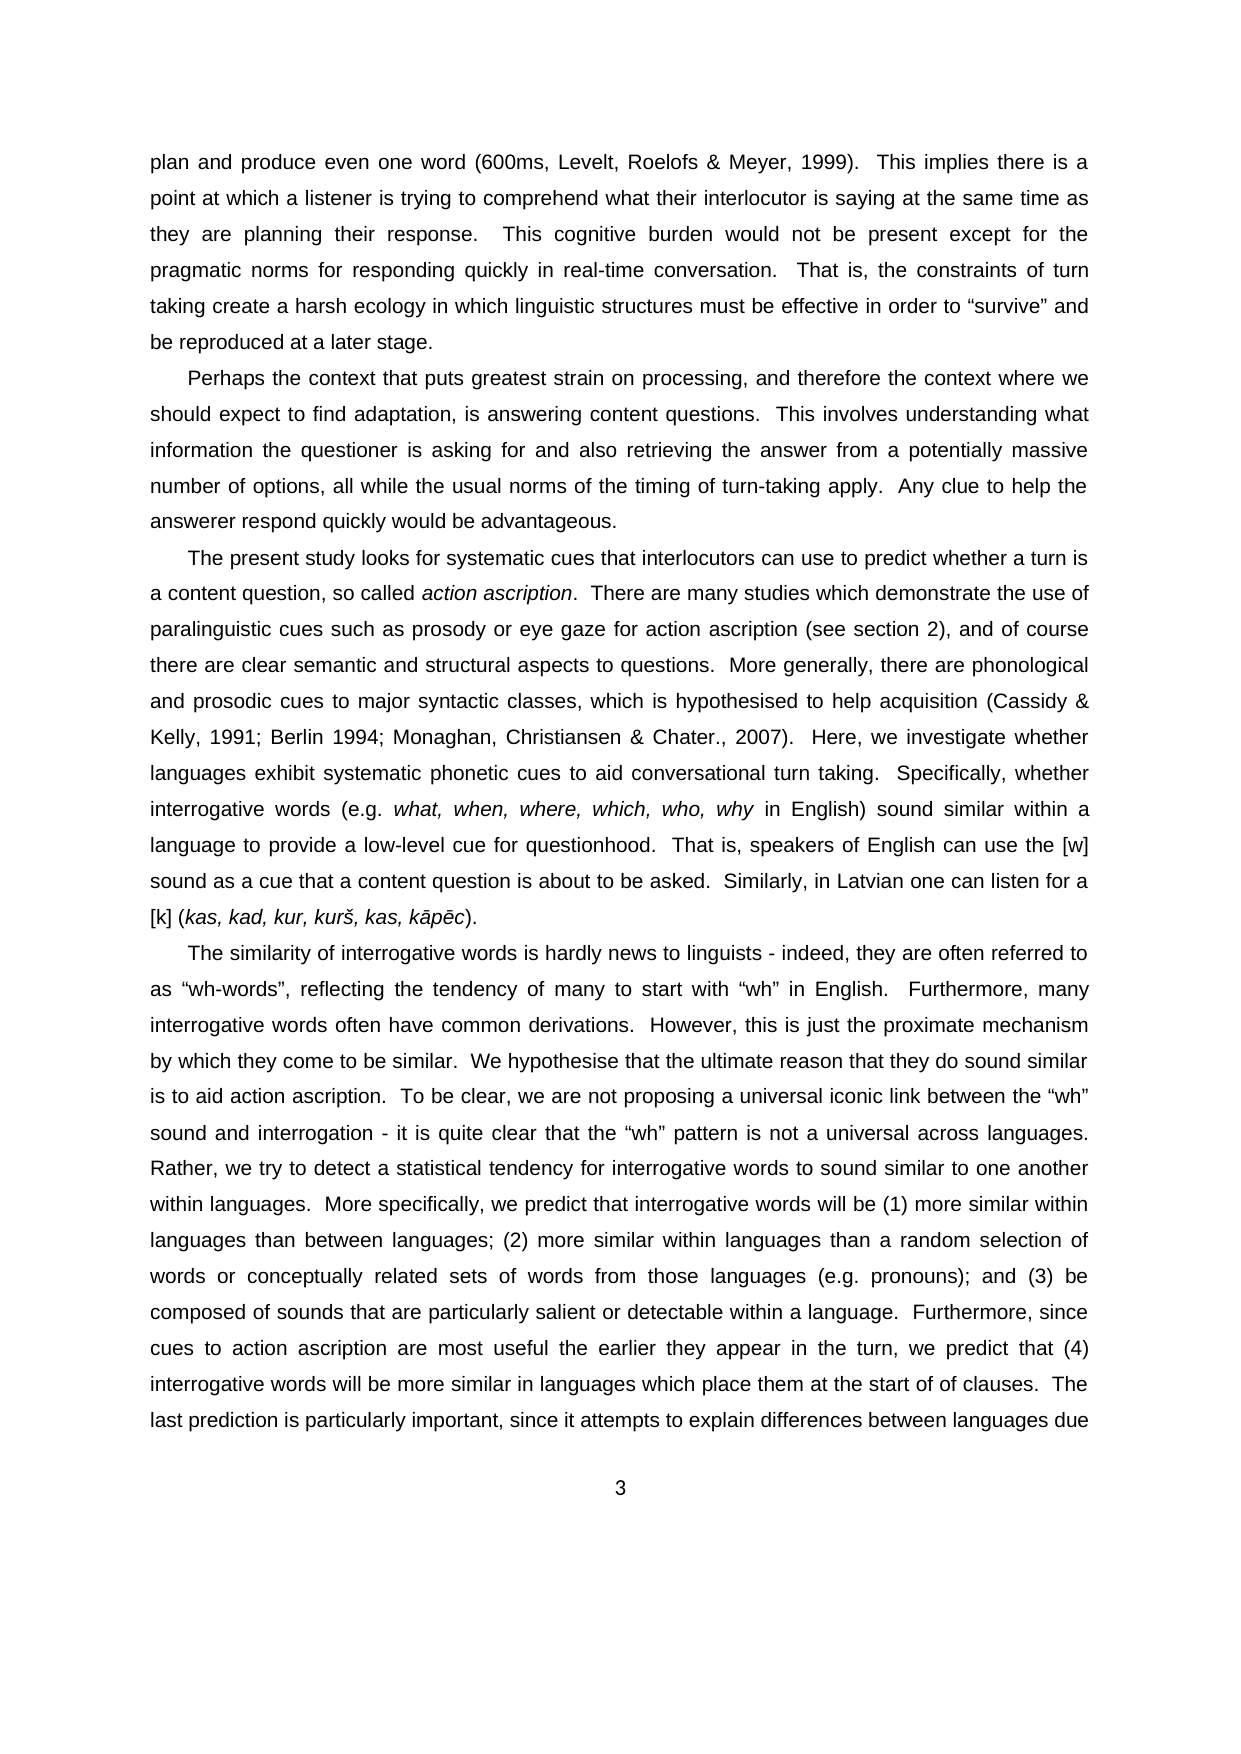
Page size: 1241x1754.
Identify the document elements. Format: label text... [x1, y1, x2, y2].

text Perhaps the context that puts greatest strain on processing, and therefore the context where we should expect to find adaptation, is answering content questions. This involves understanding what information the questioner is asking for and also retrieving the answer from a potentially massive number of options, all while the usual norms of the timing of turn-taking apply. Any clue to help the answerer respond quickly would be advantageous. [150, 366, 1090, 533]
text The present study looks for systematic cues that interlocutors can use to predict whether a turn is a content question, so called action ascription. There are many studies which demonstrate the use of paralinguistic cues such as prosody or eye gaze for action ascription (see section 2), and of course there are clear semantic and structural aspects to questions. More generally, there are phonological and prosodic cues to major syntactic classes, which is hypothesised to help acquisition (Cassidy & Kelly, 1991; Berlin 1994; Monaghan, Christiansen & Chater., 2007). Here, we investigate whether languages exhibit systematic phonetic cues to aid conversational turn taking. Specifically, whether interrogative words (e.g. what, when, where, which, who, why in English) sound similar within a language to provide a low-level cue for questionhood. That is, speakers of English can use the [w] sound as a cue that a content question is about to be asked. Similarly, in Latvian one can listen for a [k] (kas, kad, kur, kurš, kas, kāpēc). [150, 545, 1090, 929]
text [150, 941, 1090, 1432]
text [150, 150, 1090, 354]
